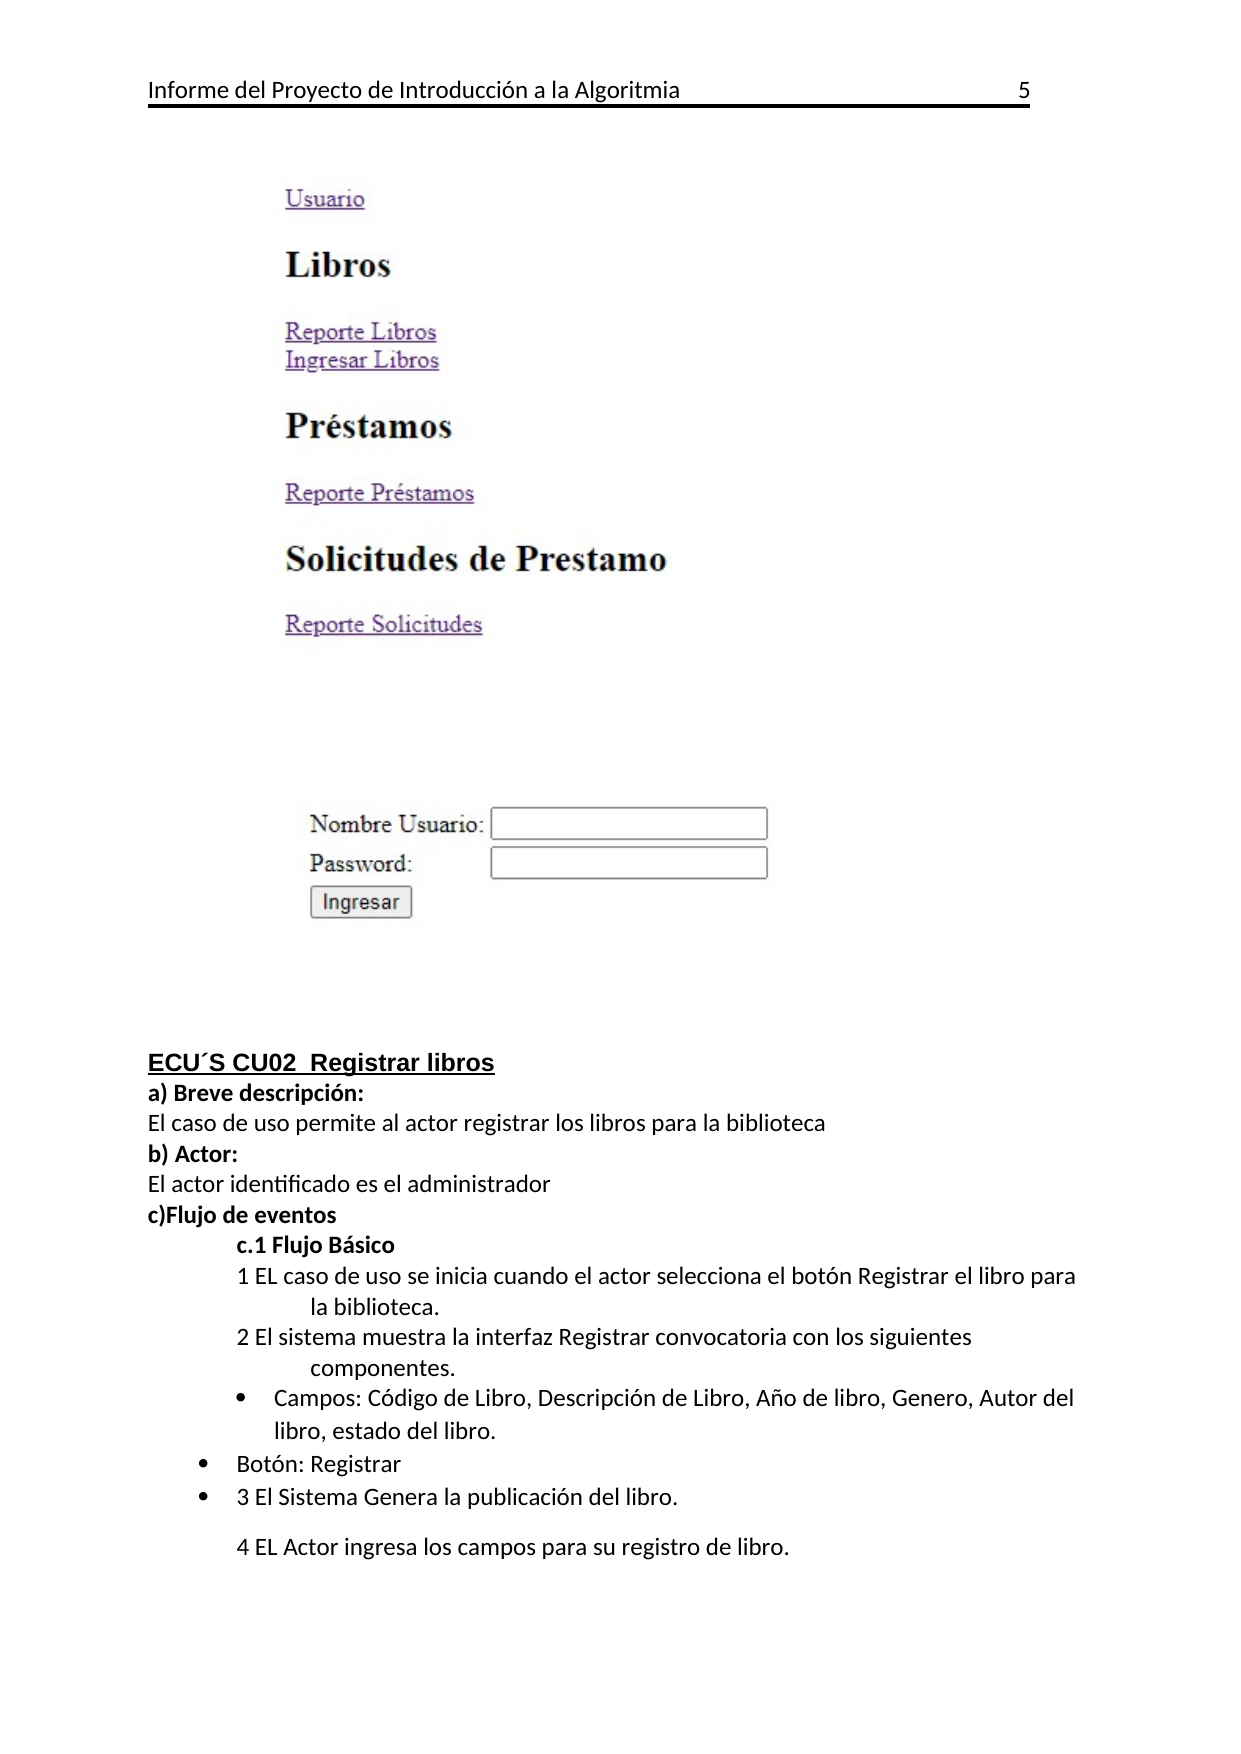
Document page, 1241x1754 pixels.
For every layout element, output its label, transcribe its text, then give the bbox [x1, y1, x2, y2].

picture [273, 801, 823, 958]
text 2 El sistema muestra la interfaz Registrar convocatoria con los siguientes componentes. [236, 1321, 1092, 1382]
list 3 El Sistema Genera la publicación del libro. [199, 1481, 1092, 1512]
text ECU´S CU02_Registrar libros [148, 1048, 1092, 1077]
text a) Breve descripción: [148, 1077, 1092, 1108]
picture [273, 177, 720, 748]
text c.1 Flujo Básico [236, 1230, 1092, 1260]
text 4 EL Actor ingresa los campos para su registro de libro. [236, 1531, 1092, 1561]
text c)Flujo de eventos [148, 1199, 1092, 1230]
text El caso de uso permite al actor registrar los libros para la biblioteca [148, 1108, 1092, 1138]
list Botón: Registrar [199, 1448, 1092, 1479]
text 1 EL caso de uso se inicia cuando el actor selecciona el botón Registrar el libro para la biblioteca. [236, 1260, 1092, 1321]
text El actor identificado es el administrador [148, 1169, 1092, 1199]
text b) Actor: [148, 1138, 1092, 1169]
list Campos: Código de Libro, Descripción de Libro, Año de libro, Genero, Autor del libro, estado del libro. [236, 1382, 1092, 1446]
